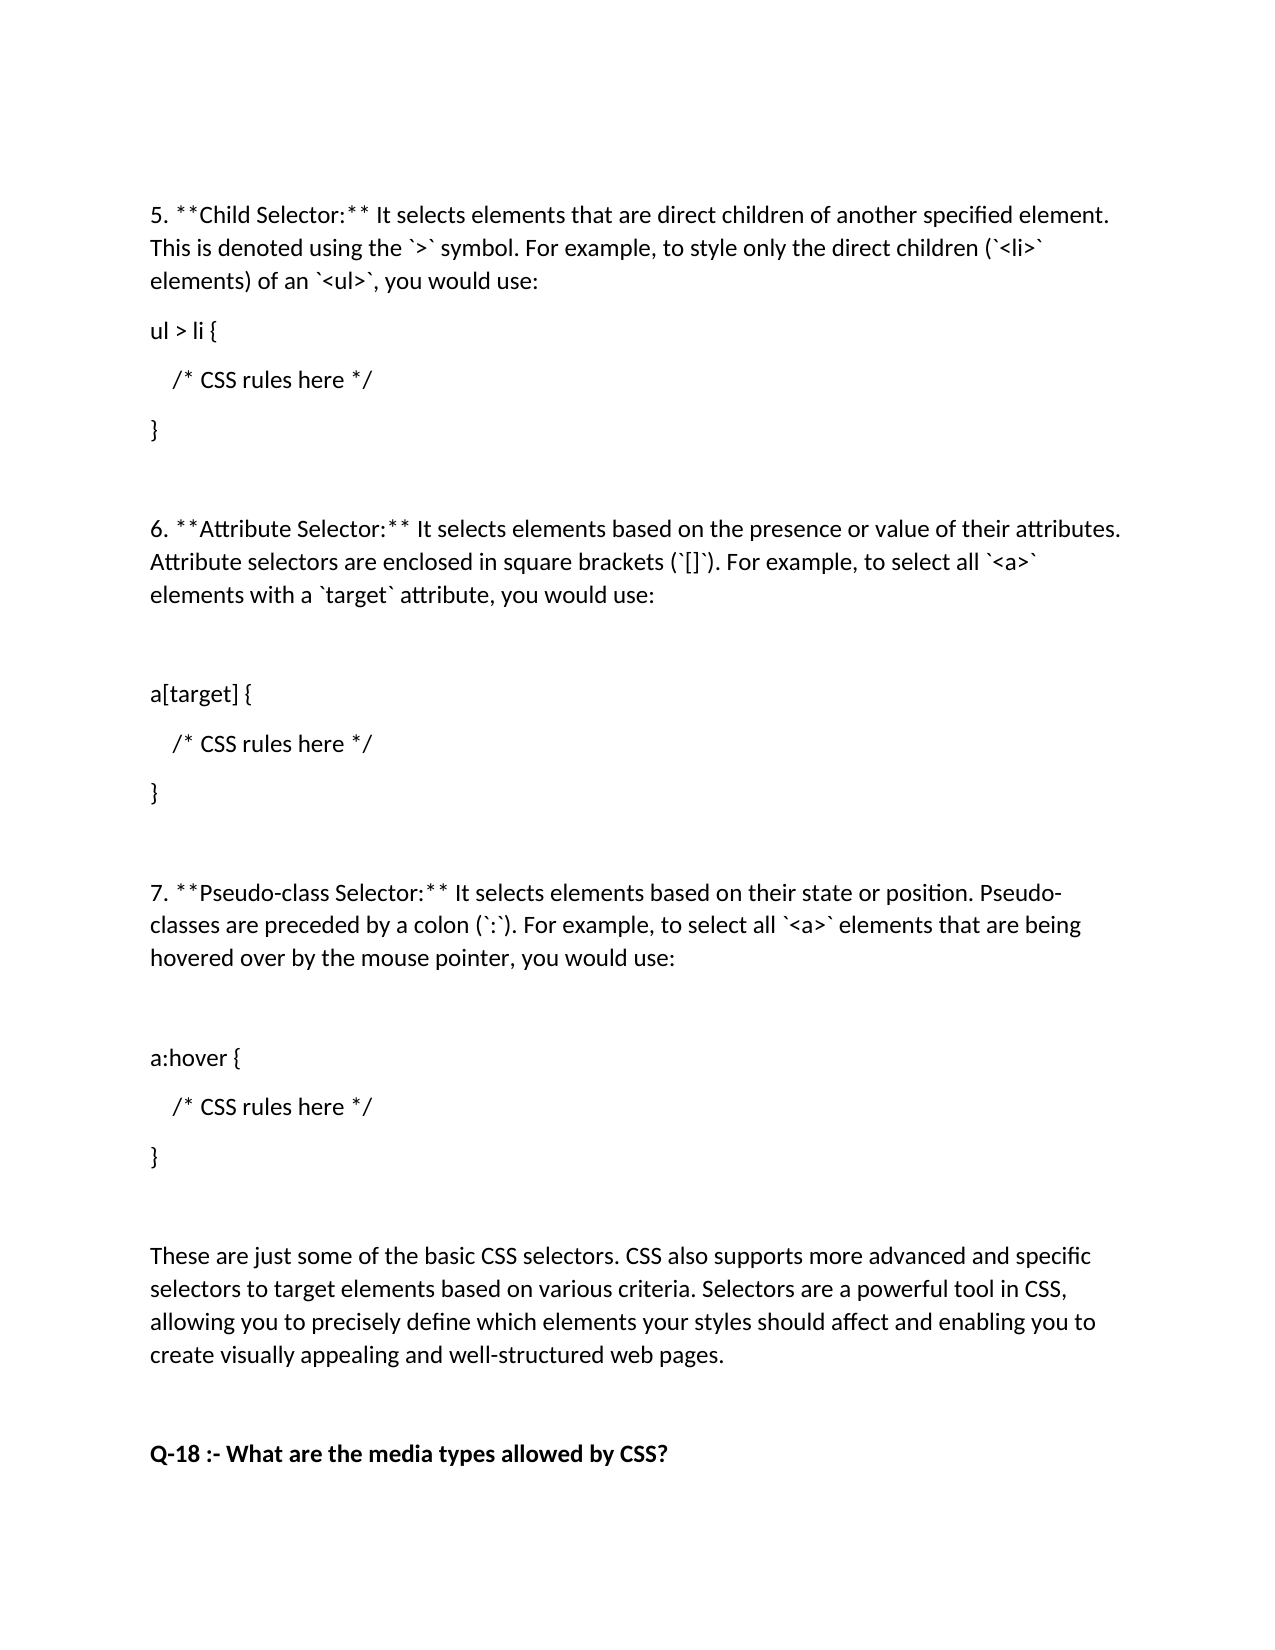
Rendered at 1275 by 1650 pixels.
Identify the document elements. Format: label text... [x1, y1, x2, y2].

text 6. **Attribute Selector:** It selects elements based on the presence or value of their attributes. Attribute selectors are enclosed in square brackets (`[]`). For example, to select all `<a>` elements with a `target` attribute, you would use: [150, 513, 1125, 610]
text } [150, 1141, 1125, 1171]
text a[target] { [150, 678, 1125, 709]
text /* CSS rules here */ [150, 364, 1125, 395]
text } [150, 777, 1125, 808]
text /* CSS rules here */ [150, 728, 1125, 758]
text 5. **Child Selector:** It selects elements that are direct children of another specified element. This is denoted using the `>` symbol. For example, to style only the direct children (`<li>` elements) of an `<ul>`, you would use: [150, 199, 1125, 296]
text Q-18 :- What are the media types allowed by CSS? [150, 1438, 1125, 1468]
text ul > li { [150, 315, 1125, 346]
text 7. **Pseudo-class Selector:** It selects elements based on their state or position. Pseudo-classes are preceded by a colon (`:`). For example, to select all `<a>` elements that are being hovered over by the mouse pointer, you would use: [150, 877, 1125, 973]
text /* CSS rules here */ [150, 1091, 1125, 1122]
text These are just some of the basic CSS selectors. CSS also supports more advanced and specific selectors to target elements based on various criteria. Selectors are a powerful tool in CSS, allowing you to precisely define which elements your styles should affect and enabling you to create visually appealing and well-structured web pages. [150, 1240, 1125, 1369]
text } [150, 414, 1125, 445]
text a:hover { [150, 1042, 1125, 1072]
